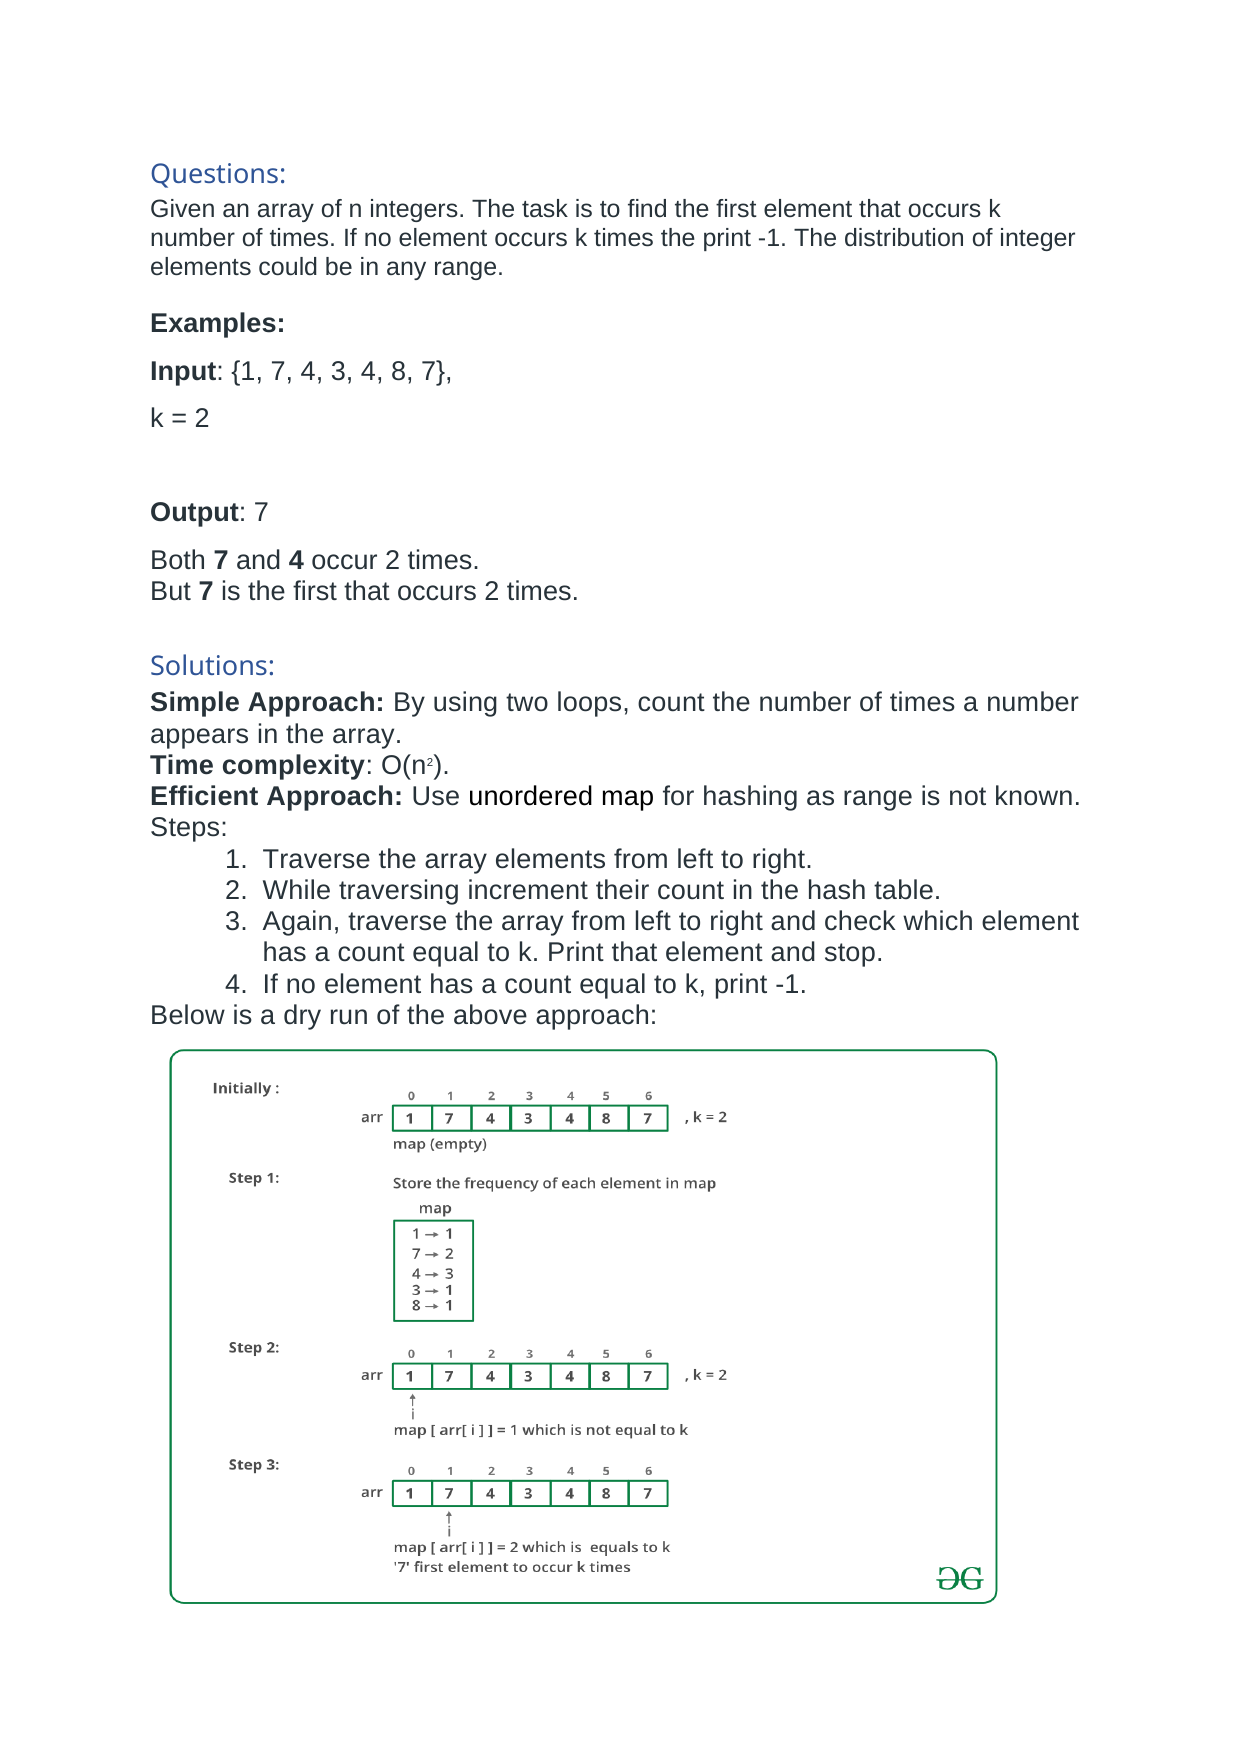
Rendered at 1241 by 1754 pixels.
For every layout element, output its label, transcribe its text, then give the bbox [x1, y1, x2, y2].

list While traversing increment their count in the hash table. [225, 874, 1090, 905]
list Again, traverse the array from left to right and check which element has a count equal to k. Print that element and stop. [225, 905, 1090, 968]
list Traverse the array elements from left to right. [225, 843, 1090, 874]
text Examples: [150, 307, 1090, 338]
subtitle Questions: [150, 154, 1090, 191]
text Both 7 and 4 occur 2 times. [150, 544, 1090, 575]
text Output: 7 [150, 496, 1090, 527]
text Given an array of n integers. The task is to find the first element that occurs k number of times. If no element occurs k times the print -1. The distribution of integer elements could be in any range. [150, 194, 1090, 280]
text k = 2 [150, 402, 1090, 434]
text Input: {1, 7, 4, 3, 4, 8, 7}, [150, 354, 1090, 386]
subtitle Solutions: [150, 647, 1090, 683]
text Simple Approach: By using two loops, count the number of times a number appears in the array. Time complexity: O(n2). Efficient Approach: Use unordered map for hashing as range is not known. Steps: [150, 686, 1090, 843]
text Below is a dry run of the above approach: [150, 999, 1090, 1030]
text But 7 is the first that occurs 2 times. [150, 575, 1090, 606]
list If no element has a count equal to k, print -1. [225, 968, 1090, 999]
picture [156, 1038, 1003, 1610]
